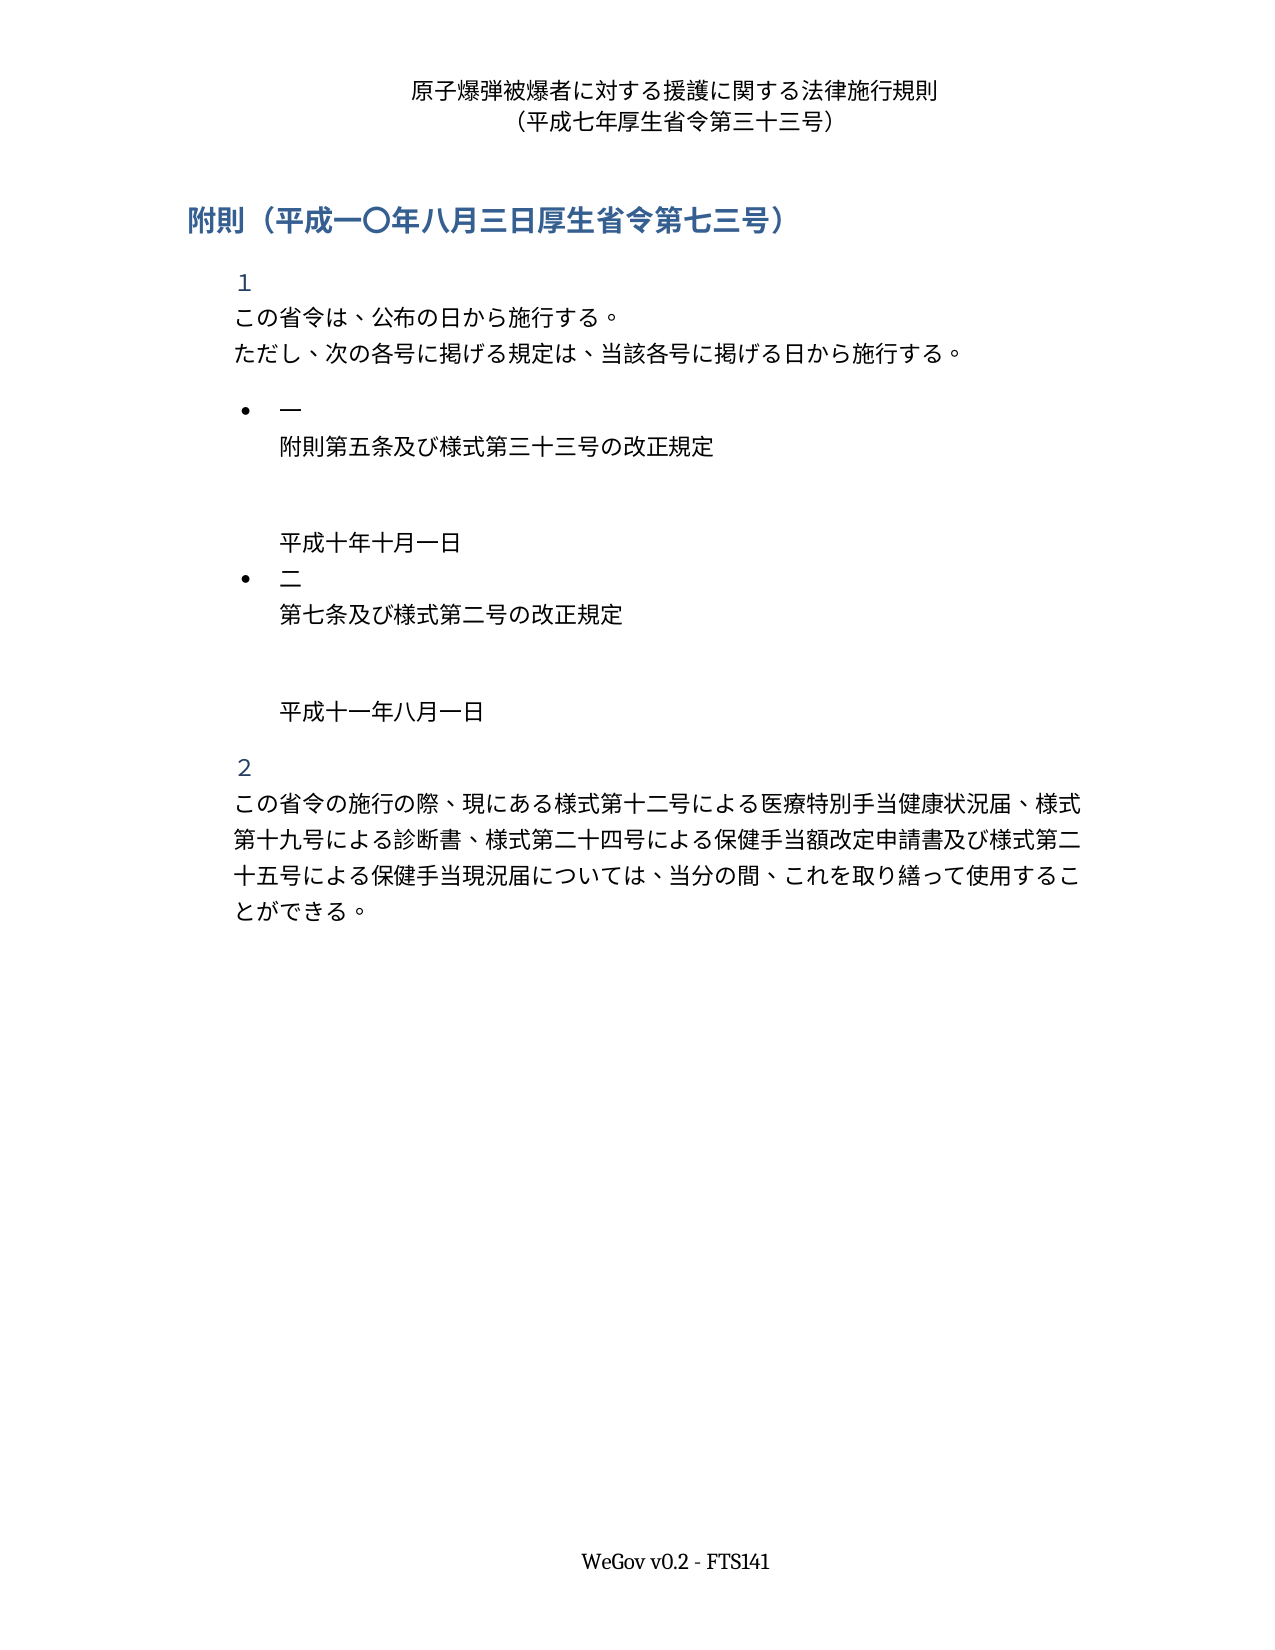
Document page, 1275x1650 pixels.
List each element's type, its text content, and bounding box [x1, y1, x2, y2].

subtitle 附則（平成一〇年八月三日厚生省令第七三号） [187, 200, 1087, 240]
text この省令は、公布の日から施行する。 ただし、次の各号に掲げる規定は、当該各号に掲げる日から施行する。 [233, 302, 1087, 369]
subtitle １ [233, 266, 1087, 298]
list 二 第七条及び様式第二号の改正規定 平成十一年八月一日 [242, 563, 1087, 727]
subtitle ２ [233, 752, 1087, 784]
text この省令の施行の際、現にある様式第十二号による医療特別手当健康状況届、様式第十九号による診断書、様式第二十四号による保健手当額改定申請書及び様式第二十五号による保健手当現況届については、当分の間、これを取り繕って使用することができる。 [233, 788, 1087, 927]
list 一 附則第五条及び様式第三十三号の改正規定 平成十年十月一日 [242, 395, 1087, 559]
